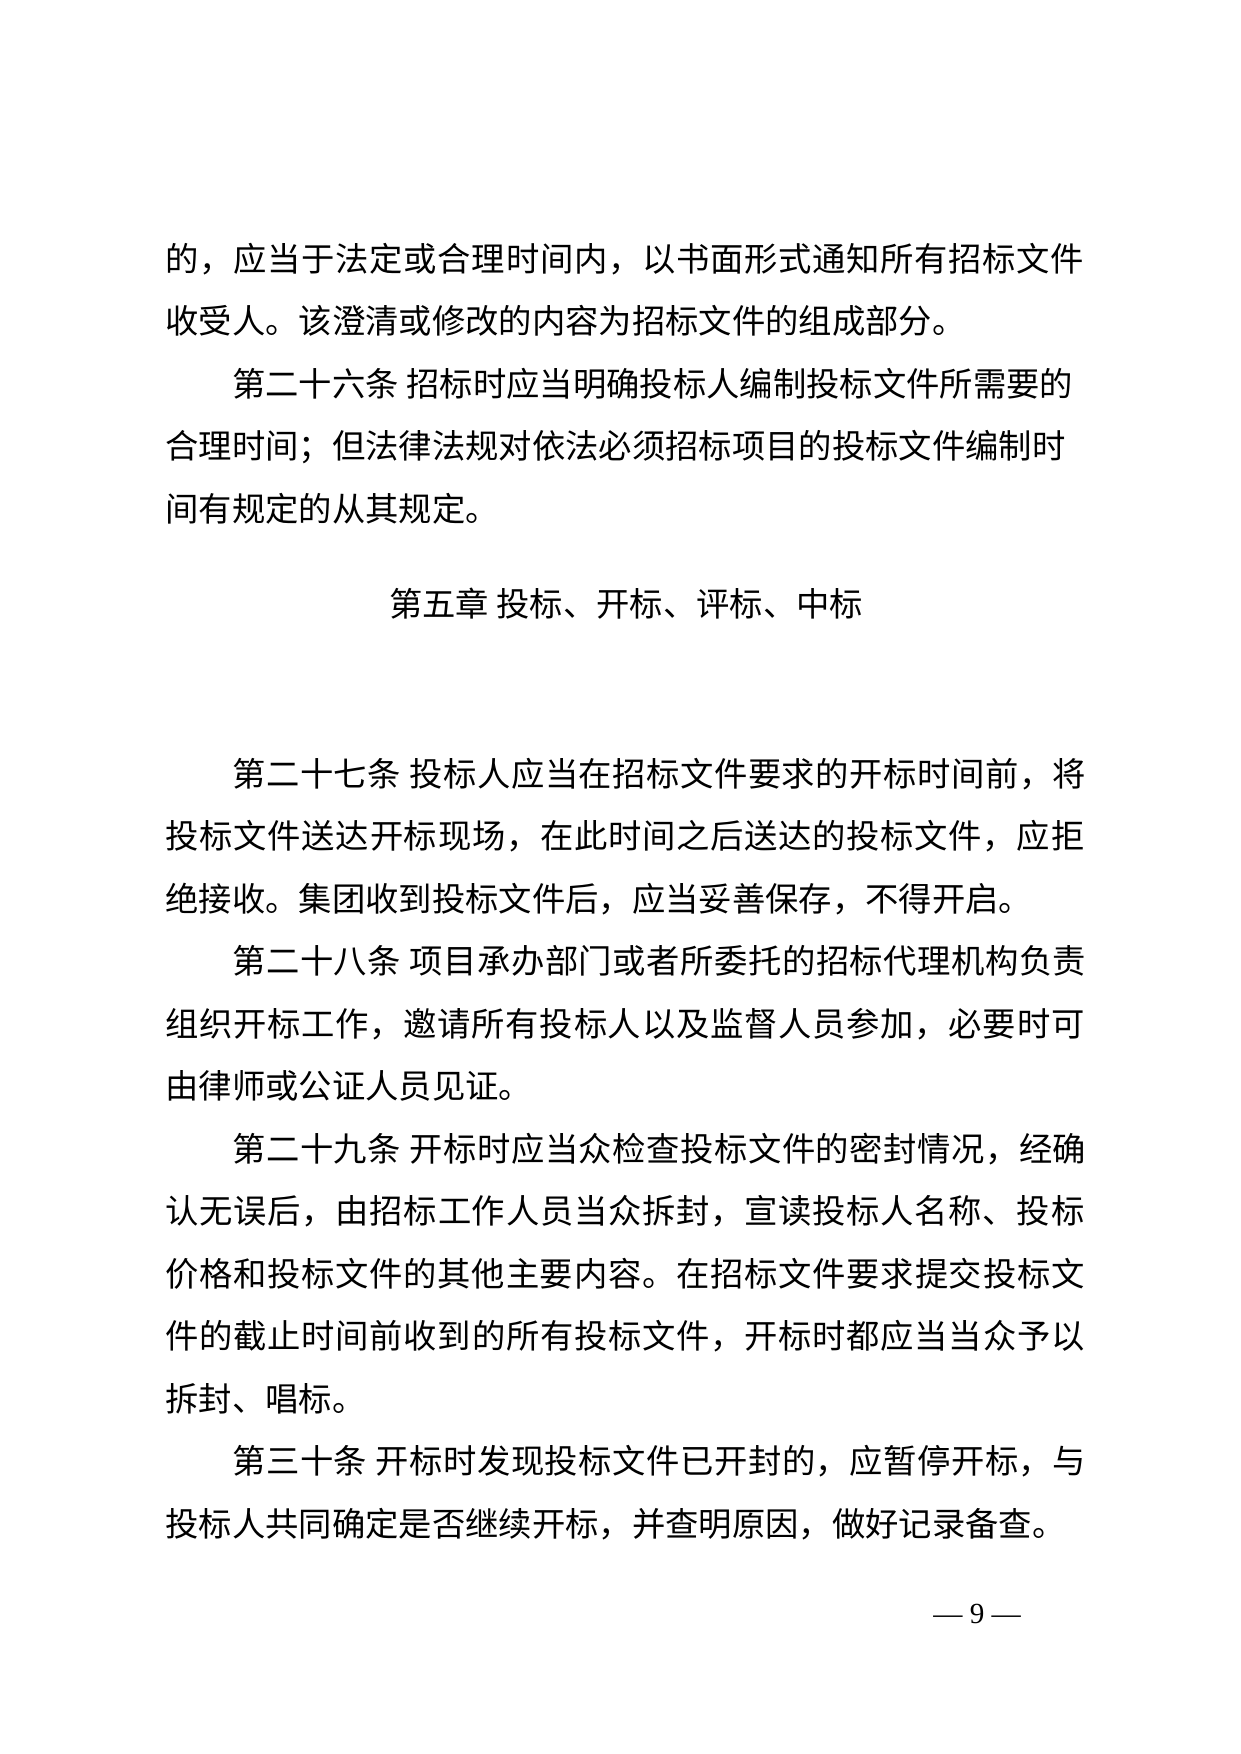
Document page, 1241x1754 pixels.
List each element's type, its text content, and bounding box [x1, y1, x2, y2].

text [165, 221, 1087, 346]
text 第二十七条 投标人应当在招标文件要求的开标时间前，将投标文件送达开标现场，在此时间之后送达的投标文件，应拒绝接收。集团收到投标文件后，应当妥善保存，不得开启。 [165, 736, 1087, 924]
text 第二十九条 开标时应当众检查投标文件的密封情况，经确认无误后，由招标工作人员当众拆封，宣读投标人名称、投标价格和投标文件的其他主要内容。在招标文件要求提交投标文件的截止时间前收到的所有投标文件，开标时都应当当众予以拆封、唱标。 [165, 1111, 1087, 1424]
text 第二十六条 招标时应当明确投标人编制投标文件所需要的合理时间；但法律法规对依法必须招标项目的投标文件编制时间有规定的从其规定。 [165, 346, 1087, 533]
text 第二十八条 项目承办部门或者所委托的招标代理机构负责组织开标工作，邀请所有投标人以及监督人员参加，必要时可由律师或公证人员见证。 [165, 924, 1087, 1111]
text 第三十条 开标时发现投标文件已开封的，应暂停开标，与投标人共同确定是否继续开标，并查明原因，做好记录备查。 [165, 1424, 1087, 1549]
subtitle 第五章 投标、开标、评标、中标 [165, 569, 1087, 634]
